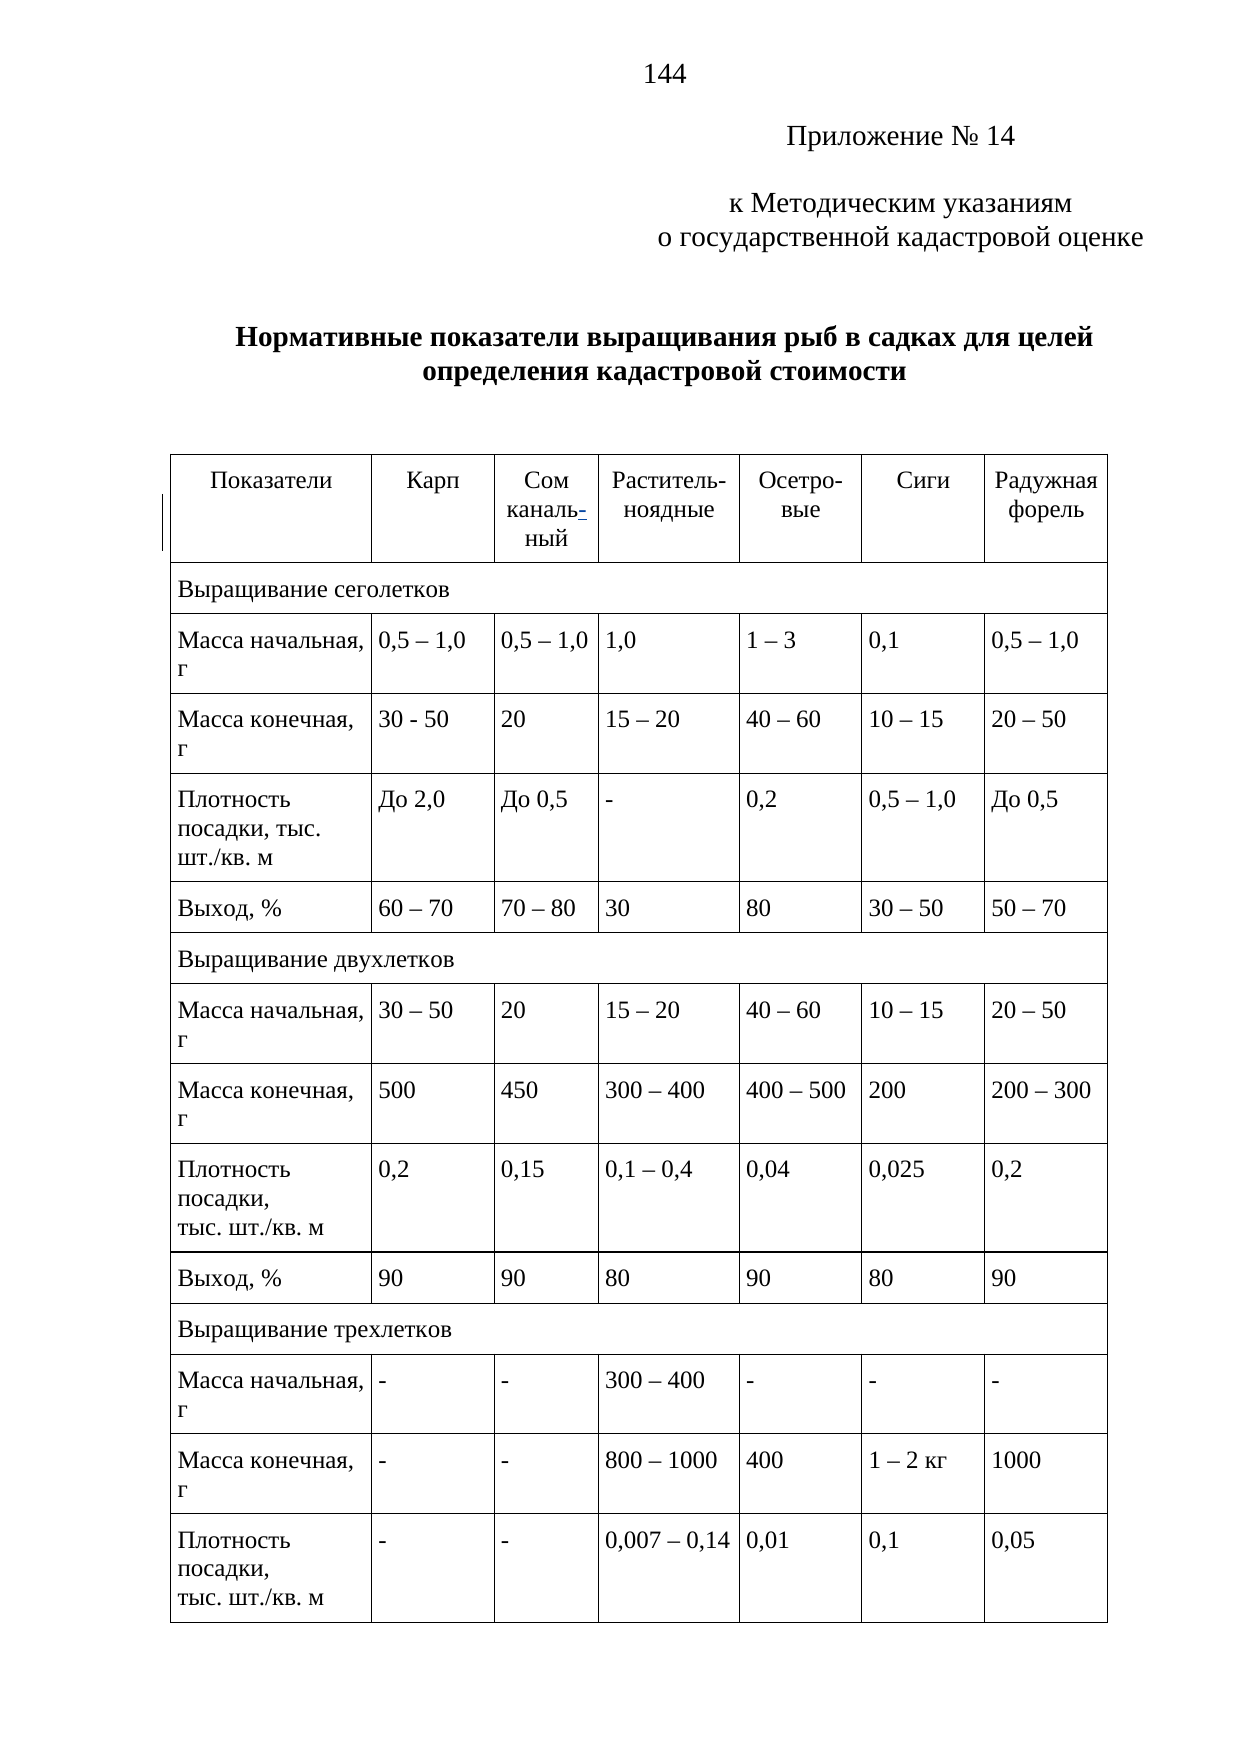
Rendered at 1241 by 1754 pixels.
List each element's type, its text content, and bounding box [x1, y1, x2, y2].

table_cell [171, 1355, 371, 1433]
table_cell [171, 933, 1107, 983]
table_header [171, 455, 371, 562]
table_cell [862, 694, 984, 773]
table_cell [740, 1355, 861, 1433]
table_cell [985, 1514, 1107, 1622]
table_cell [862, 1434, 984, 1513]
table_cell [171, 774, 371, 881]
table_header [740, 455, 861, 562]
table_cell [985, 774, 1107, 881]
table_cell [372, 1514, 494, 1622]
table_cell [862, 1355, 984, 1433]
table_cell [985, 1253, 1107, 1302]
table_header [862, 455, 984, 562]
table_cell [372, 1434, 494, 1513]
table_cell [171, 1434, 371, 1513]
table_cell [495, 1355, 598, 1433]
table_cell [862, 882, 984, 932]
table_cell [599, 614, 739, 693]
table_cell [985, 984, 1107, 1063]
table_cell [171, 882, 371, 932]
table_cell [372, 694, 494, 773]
text о государственной кадастровой оценке [650, 219, 1152, 252]
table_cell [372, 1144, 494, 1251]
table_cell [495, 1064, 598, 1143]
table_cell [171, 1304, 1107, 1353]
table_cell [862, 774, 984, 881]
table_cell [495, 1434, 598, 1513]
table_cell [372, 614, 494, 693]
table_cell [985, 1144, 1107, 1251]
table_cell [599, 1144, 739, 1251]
text Приложение № 14 [650, 118, 1152, 152]
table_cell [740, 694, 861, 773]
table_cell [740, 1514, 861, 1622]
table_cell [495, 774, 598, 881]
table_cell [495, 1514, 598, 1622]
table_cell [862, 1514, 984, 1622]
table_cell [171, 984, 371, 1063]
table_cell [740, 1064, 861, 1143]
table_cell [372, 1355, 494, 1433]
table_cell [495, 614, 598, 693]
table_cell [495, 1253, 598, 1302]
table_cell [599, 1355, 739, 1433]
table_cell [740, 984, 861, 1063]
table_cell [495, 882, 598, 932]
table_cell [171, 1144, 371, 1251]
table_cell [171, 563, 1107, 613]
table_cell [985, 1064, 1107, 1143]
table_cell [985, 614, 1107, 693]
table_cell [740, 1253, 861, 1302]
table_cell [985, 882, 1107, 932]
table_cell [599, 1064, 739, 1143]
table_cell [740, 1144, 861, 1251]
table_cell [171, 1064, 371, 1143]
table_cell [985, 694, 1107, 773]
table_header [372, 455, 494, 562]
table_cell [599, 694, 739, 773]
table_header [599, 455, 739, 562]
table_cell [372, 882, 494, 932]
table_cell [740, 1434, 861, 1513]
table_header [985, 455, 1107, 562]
text к Методическим указаниям [650, 185, 1152, 219]
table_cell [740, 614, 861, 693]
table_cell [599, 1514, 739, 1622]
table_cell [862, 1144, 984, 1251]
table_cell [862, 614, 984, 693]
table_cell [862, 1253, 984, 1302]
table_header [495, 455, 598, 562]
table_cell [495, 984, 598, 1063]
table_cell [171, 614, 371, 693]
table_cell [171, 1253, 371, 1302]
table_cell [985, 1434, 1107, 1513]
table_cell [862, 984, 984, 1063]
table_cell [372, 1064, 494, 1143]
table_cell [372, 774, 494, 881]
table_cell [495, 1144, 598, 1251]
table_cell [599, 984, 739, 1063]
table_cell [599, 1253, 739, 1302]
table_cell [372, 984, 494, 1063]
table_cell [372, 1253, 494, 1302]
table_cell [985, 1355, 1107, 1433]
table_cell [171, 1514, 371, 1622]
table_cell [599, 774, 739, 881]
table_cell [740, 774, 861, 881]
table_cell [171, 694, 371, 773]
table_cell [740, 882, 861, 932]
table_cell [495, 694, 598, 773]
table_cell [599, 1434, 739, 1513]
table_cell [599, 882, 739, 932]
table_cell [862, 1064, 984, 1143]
title Нормативные показатели выращивания рыб в садках для целей определения кадастровой стоимости [177, 319, 1152, 386]
